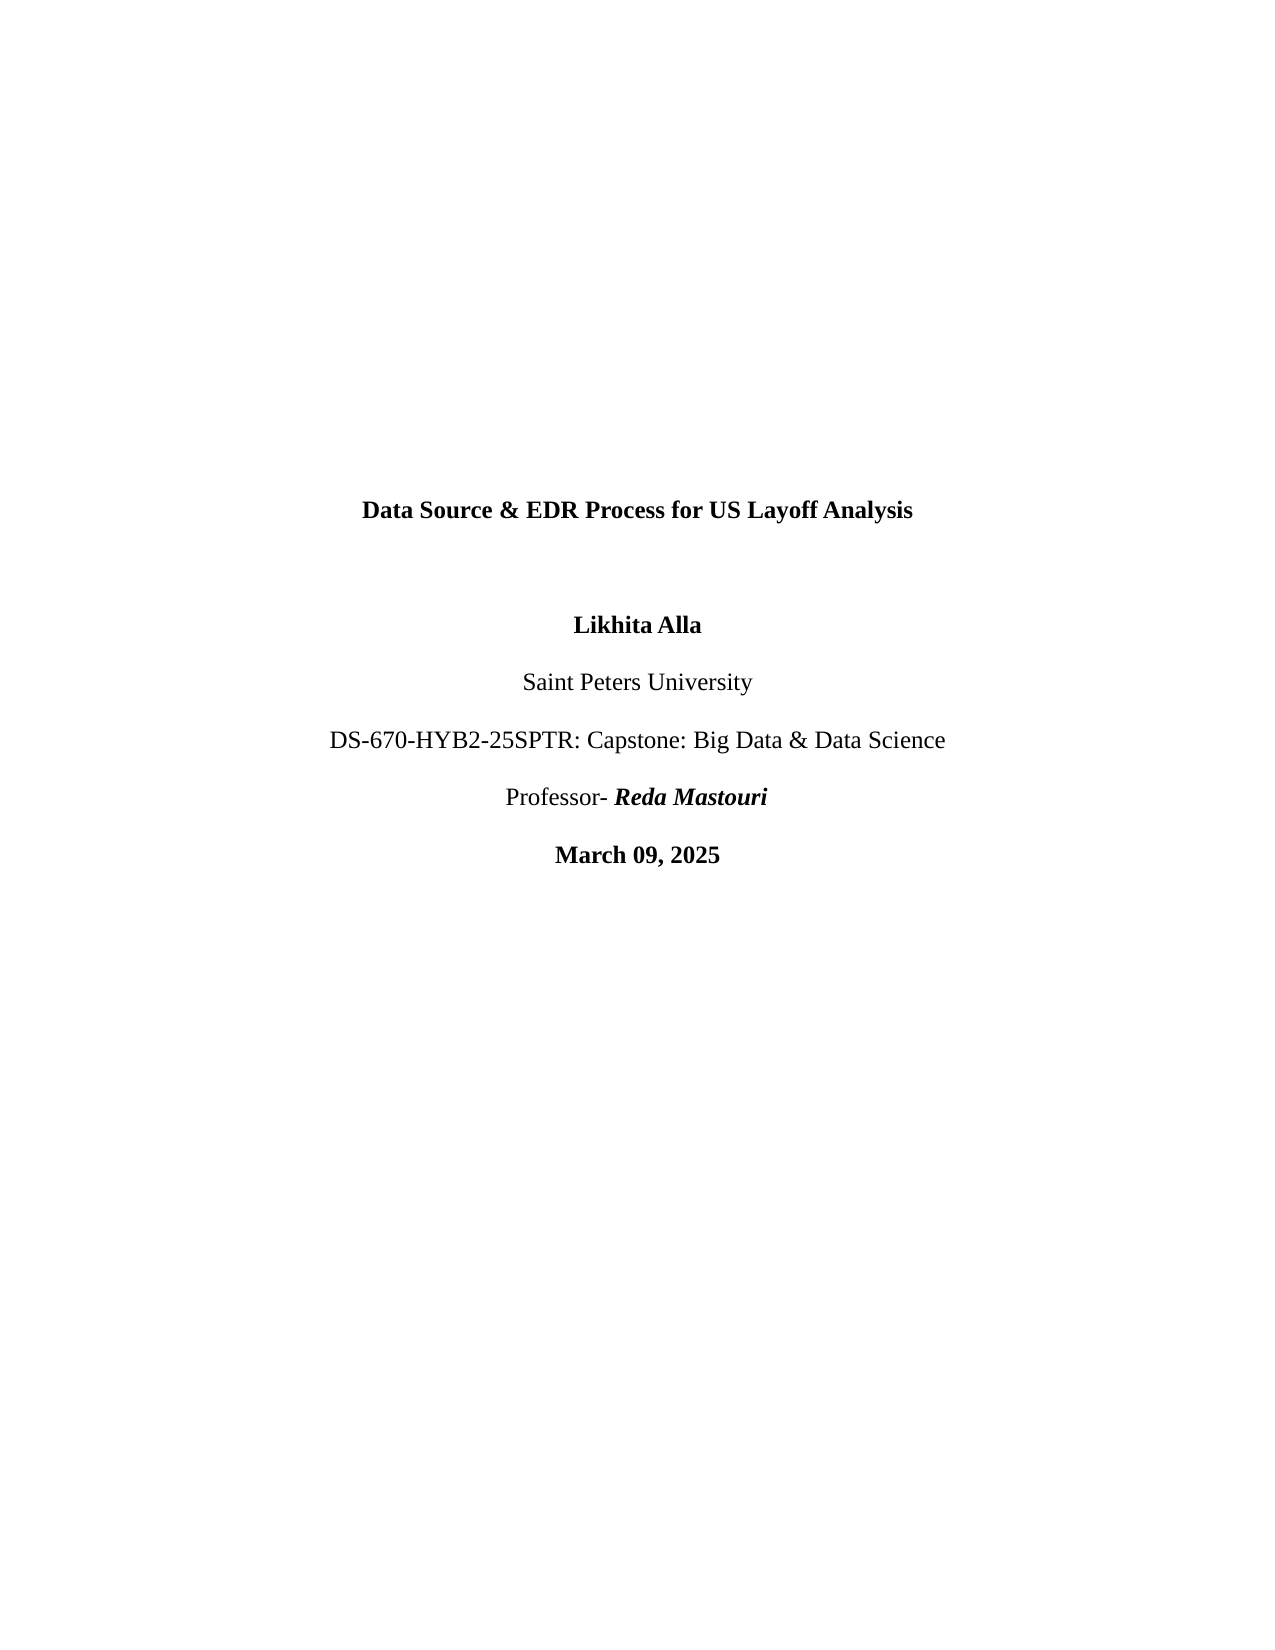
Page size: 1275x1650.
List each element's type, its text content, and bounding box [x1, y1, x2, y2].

text Saint Peters University [150, 667, 1125, 696]
text DS-670-HYB2-25SPTR: Capstone: Big Data & Data Science [150, 725, 1125, 754]
text March 09, 2025 [150, 840, 1125, 869]
text Data Source & EDR Process for US Layoff Analysis [150, 495, 1125, 524]
text Professor- Reda Mastouri [150, 782, 1125, 811]
text Likhita Alla [150, 610, 1125, 639]
